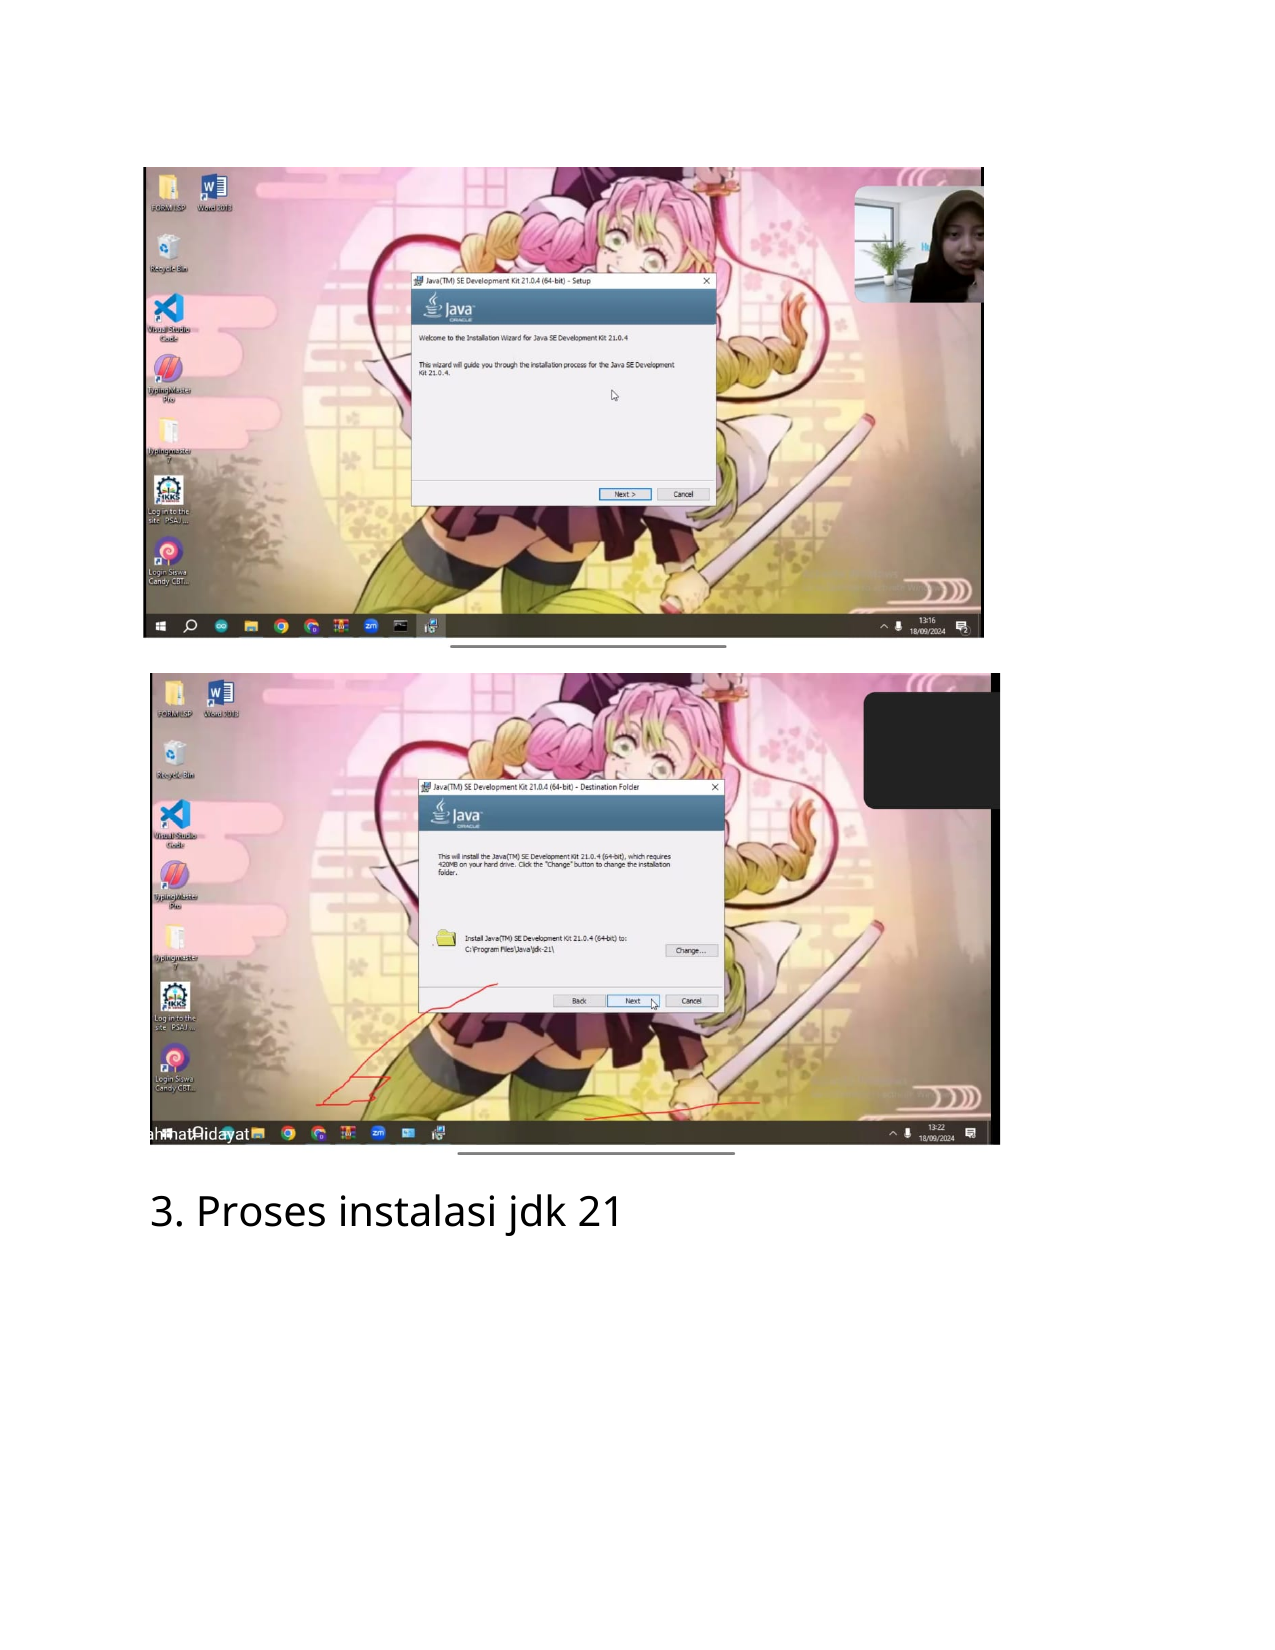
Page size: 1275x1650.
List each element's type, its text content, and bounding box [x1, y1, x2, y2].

text 3. Proses instalasi jdk 21 [150, 1182, 1125, 1239]
